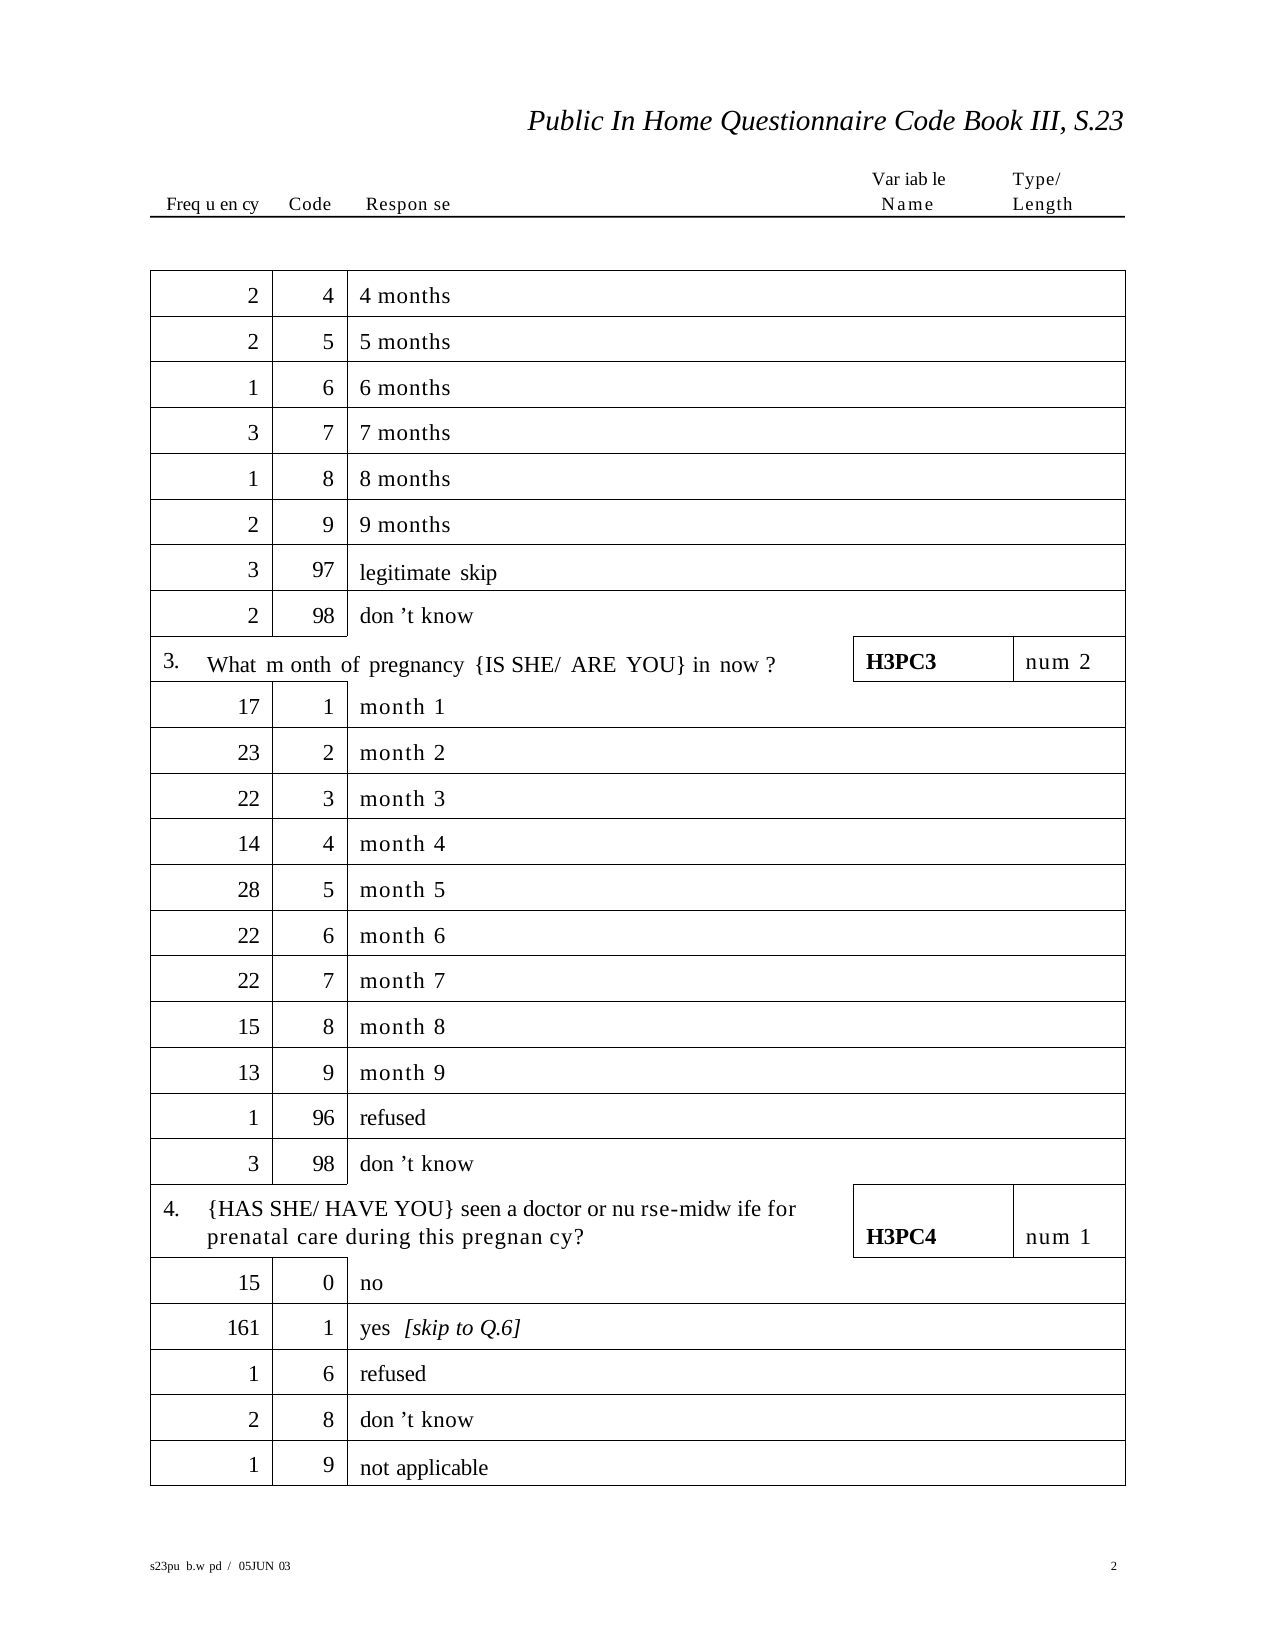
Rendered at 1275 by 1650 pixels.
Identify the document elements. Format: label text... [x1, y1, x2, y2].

table_cell don ’t know [348, 591, 1125, 636]
table_cell 17 [151, 682, 272, 727]
table_cell num 1 [1014, 1185, 1125, 1257]
table_cell 1 [151, 362, 272, 407]
table_cell 8 [273, 1002, 347, 1047]
table_cell H3PC4 [854, 1185, 1013, 1257]
table_cell 8 months [348, 454, 1125, 498]
table_cell 96 [273, 1094, 347, 1138]
table_cell 1 [151, 1350, 272, 1394]
table_cell 1 [151, 1441, 272, 1485]
table_cell 98 [273, 591, 347, 636]
table_cell 15 [151, 1258, 272, 1303]
table_cell 9 [273, 1048, 347, 1092]
table_cell month 2 [348, 728, 1125, 773]
table_cell 3 [151, 545, 272, 590]
table_cell 8 [273, 454, 347, 498]
table_cell don ’t know [348, 1395, 1125, 1440]
table_cell 2 [151, 1395, 272, 1440]
table_cell 9 [273, 1441, 347, 1485]
table_cell 15 [151, 1002, 272, 1047]
table_cell not applicable [348, 1441, 1125, 1485]
table_cell 1 [273, 1304, 347, 1348]
table_cell 7 [273, 408, 347, 453]
table_cell month 4 [348, 819, 1125, 864]
table_cell 0 [273, 1258, 347, 1303]
table_cell 7 months [348, 408, 1125, 453]
table_cell 3 [151, 408, 272, 453]
table_cell month 1 [348, 681, 1125, 727]
table_header 4 months [348, 271, 1125, 316]
table_cell 6 months [348, 362, 1125, 407]
table_cell no [348, 1257, 1125, 1303]
table_cell 22 [151, 774, 272, 818]
table_cell 5 [273, 317, 347, 361]
table_cell don ’t know [348, 1139, 1125, 1184]
table_cell month 9 [348, 1048, 1125, 1092]
table_cell 9 [273, 500, 347, 544]
table_cell 22 [151, 911, 272, 955]
table_cell 1 [273, 682, 347, 727]
table_cell 5 [273, 865, 347, 910]
table_cell legitimate skip [348, 545, 1125, 590]
table_cell H3PC3 [854, 637, 1013, 681]
table_cell month 6 [348, 911, 1125, 955]
table_cell 14 [151, 819, 272, 864]
table_cell 1 [151, 454, 272, 498]
table_header 2 [151, 271, 272, 316]
table_cell 8 [273, 1395, 347, 1440]
table_cell 22 [151, 956, 272, 1001]
table_cell 3 [151, 1139, 272, 1184]
table_cell 97 [273, 545, 347, 590]
table_cell 2 [273, 728, 347, 773]
table_cell yes [skip to Q.6] [348, 1304, 1125, 1348]
table_cell 1 [151, 1094, 272, 1138]
table_cell 23 [151, 728, 272, 773]
table_cell month 3 [348, 774, 1125, 818]
table_cell month 5 [348, 865, 1125, 910]
table_cell 9 months [348, 500, 1125, 544]
table_cell 98 [273, 1139, 347, 1184]
table_cell 6 [273, 1350, 347, 1394]
table_cell 4 [273, 819, 347, 864]
table_cell 2 [151, 591, 272, 636]
table_cell num 2 [1014, 637, 1125, 681]
table_cell month 8 [348, 1002, 1125, 1047]
table_cell 2 [151, 317, 272, 361]
table_cell 3 [273, 774, 347, 818]
table_cell 161 [151, 1304, 272, 1348]
table_cell 5 months [348, 317, 1125, 361]
table_cell 6 [273, 911, 347, 955]
table_cell refused [348, 1350, 1125, 1394]
table_cell month 7 [348, 956, 1125, 1001]
table_cell 13 [151, 1048, 272, 1092]
table_header 4 [273, 271, 347, 316]
table_cell 2 [151, 500, 272, 544]
table_cell 3. What m onth of pregnancy {IS SHE/ ARE YOU} in now ? [151, 636, 853, 681]
table_cell 28 [151, 865, 272, 910]
table_cell 7 [273, 956, 347, 1001]
table_cell 4. {HAS SHE/ HAVE YOU} seen a doctor or nu rse-midw ife for prenatal care during this pregnan cy? [151, 1184, 853, 1257]
table_cell 6 [273, 362, 347, 407]
table_cell refused [348, 1094, 1125, 1138]
